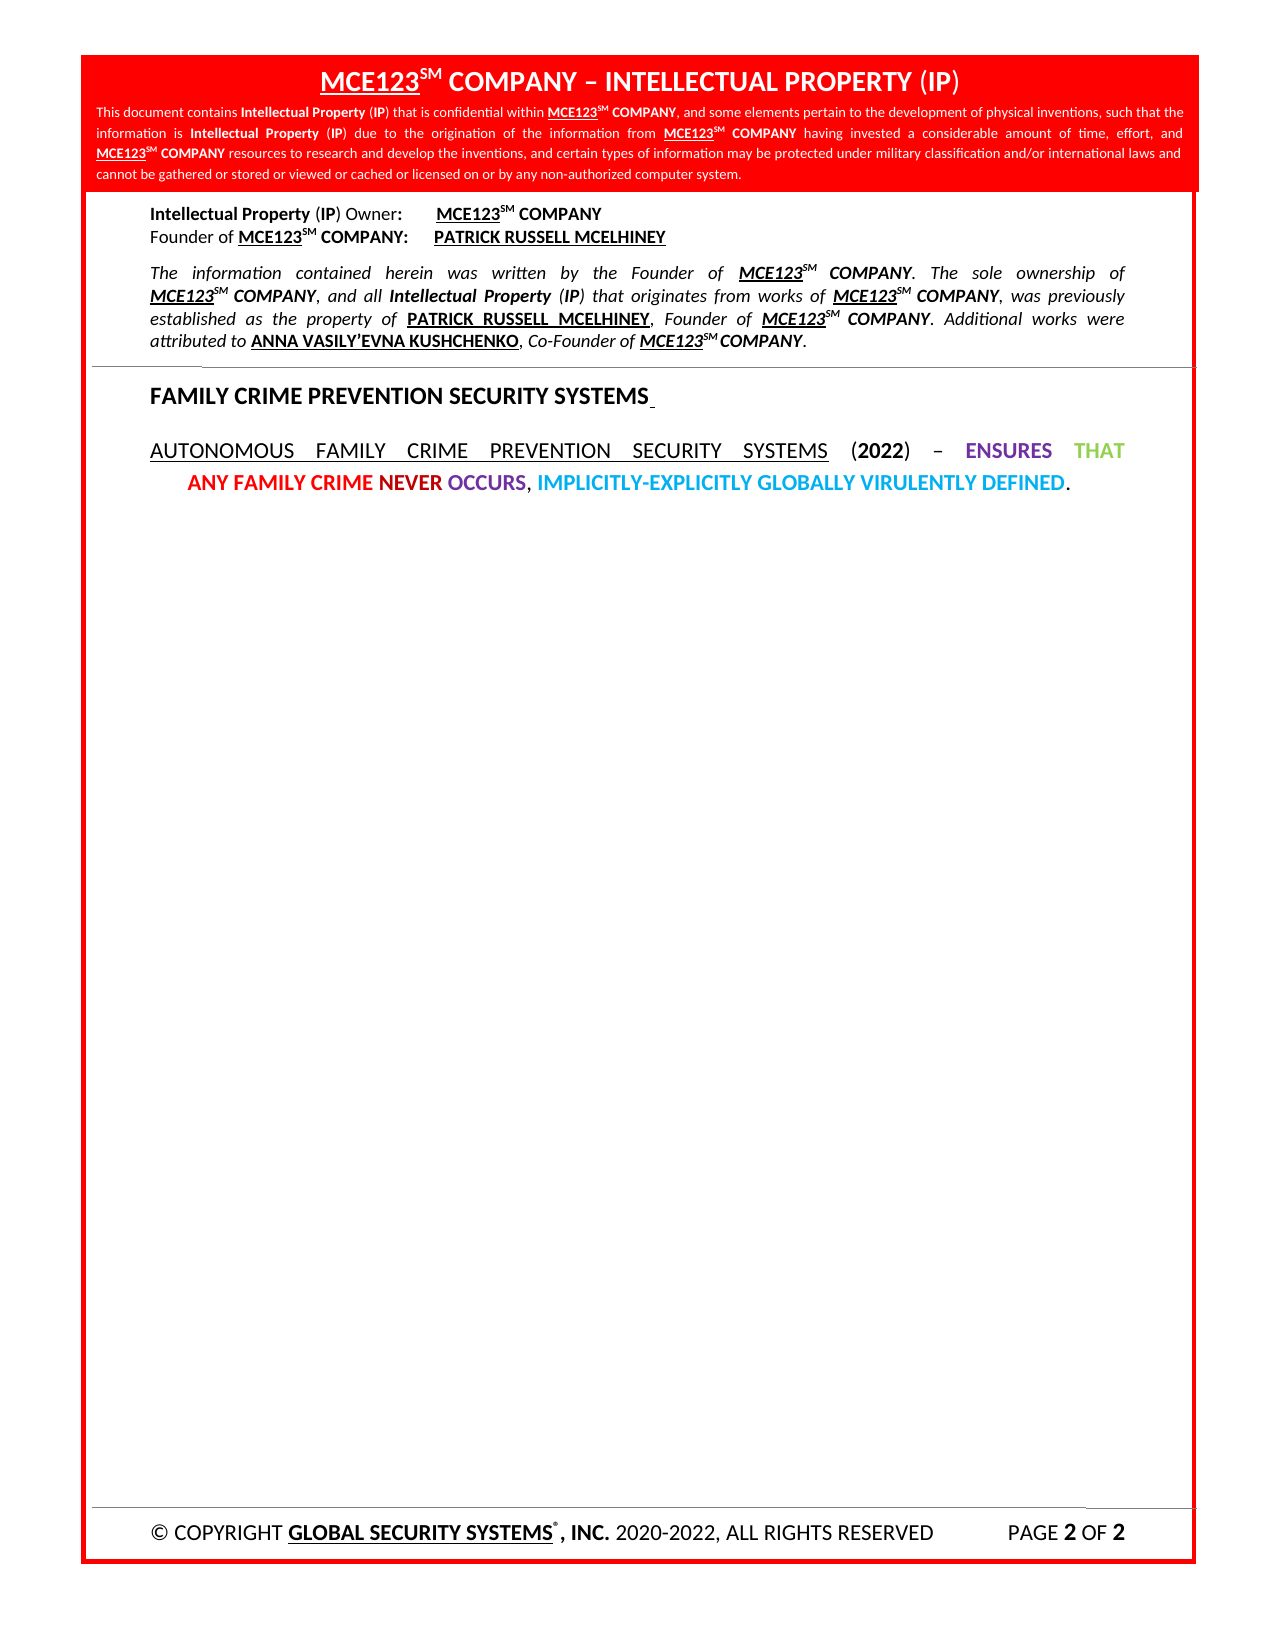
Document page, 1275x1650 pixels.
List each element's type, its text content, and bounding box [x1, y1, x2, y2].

text AUTONOMOUS FAMILY CRIME PREVENTION SECURITY SYSTEMS (2022) – ENSURES THAT ANY FAMILY CRIME NEVER OCCURS, IMPLICITLY-EXPLICITLY GLOBALLY VIRULENTLY DEFINED. [150, 436, 1125, 497]
text FAMILY CRIME PREVENTION SECURITY SYSTEMS [150, 381, 1125, 411]
